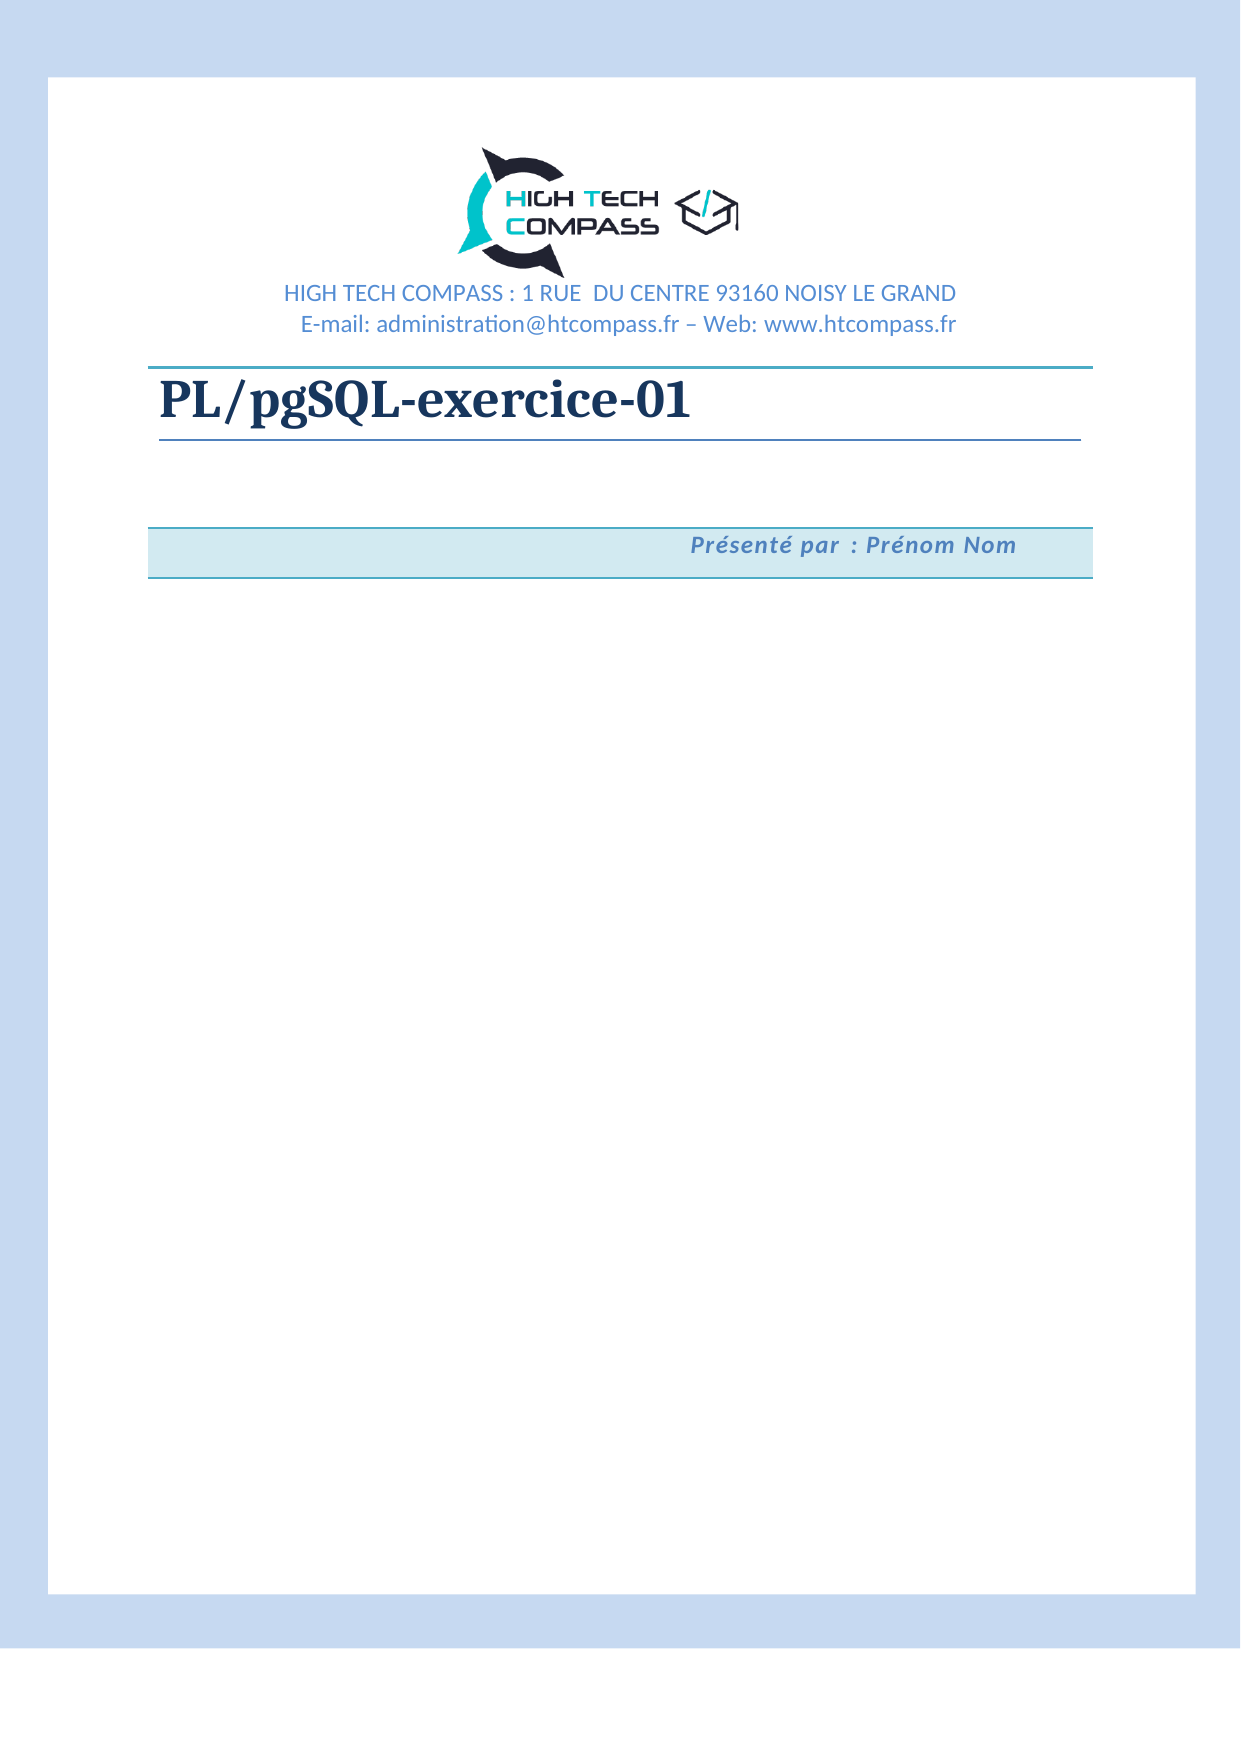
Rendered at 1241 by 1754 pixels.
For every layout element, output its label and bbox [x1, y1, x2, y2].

picture [457, 147, 739, 278]
